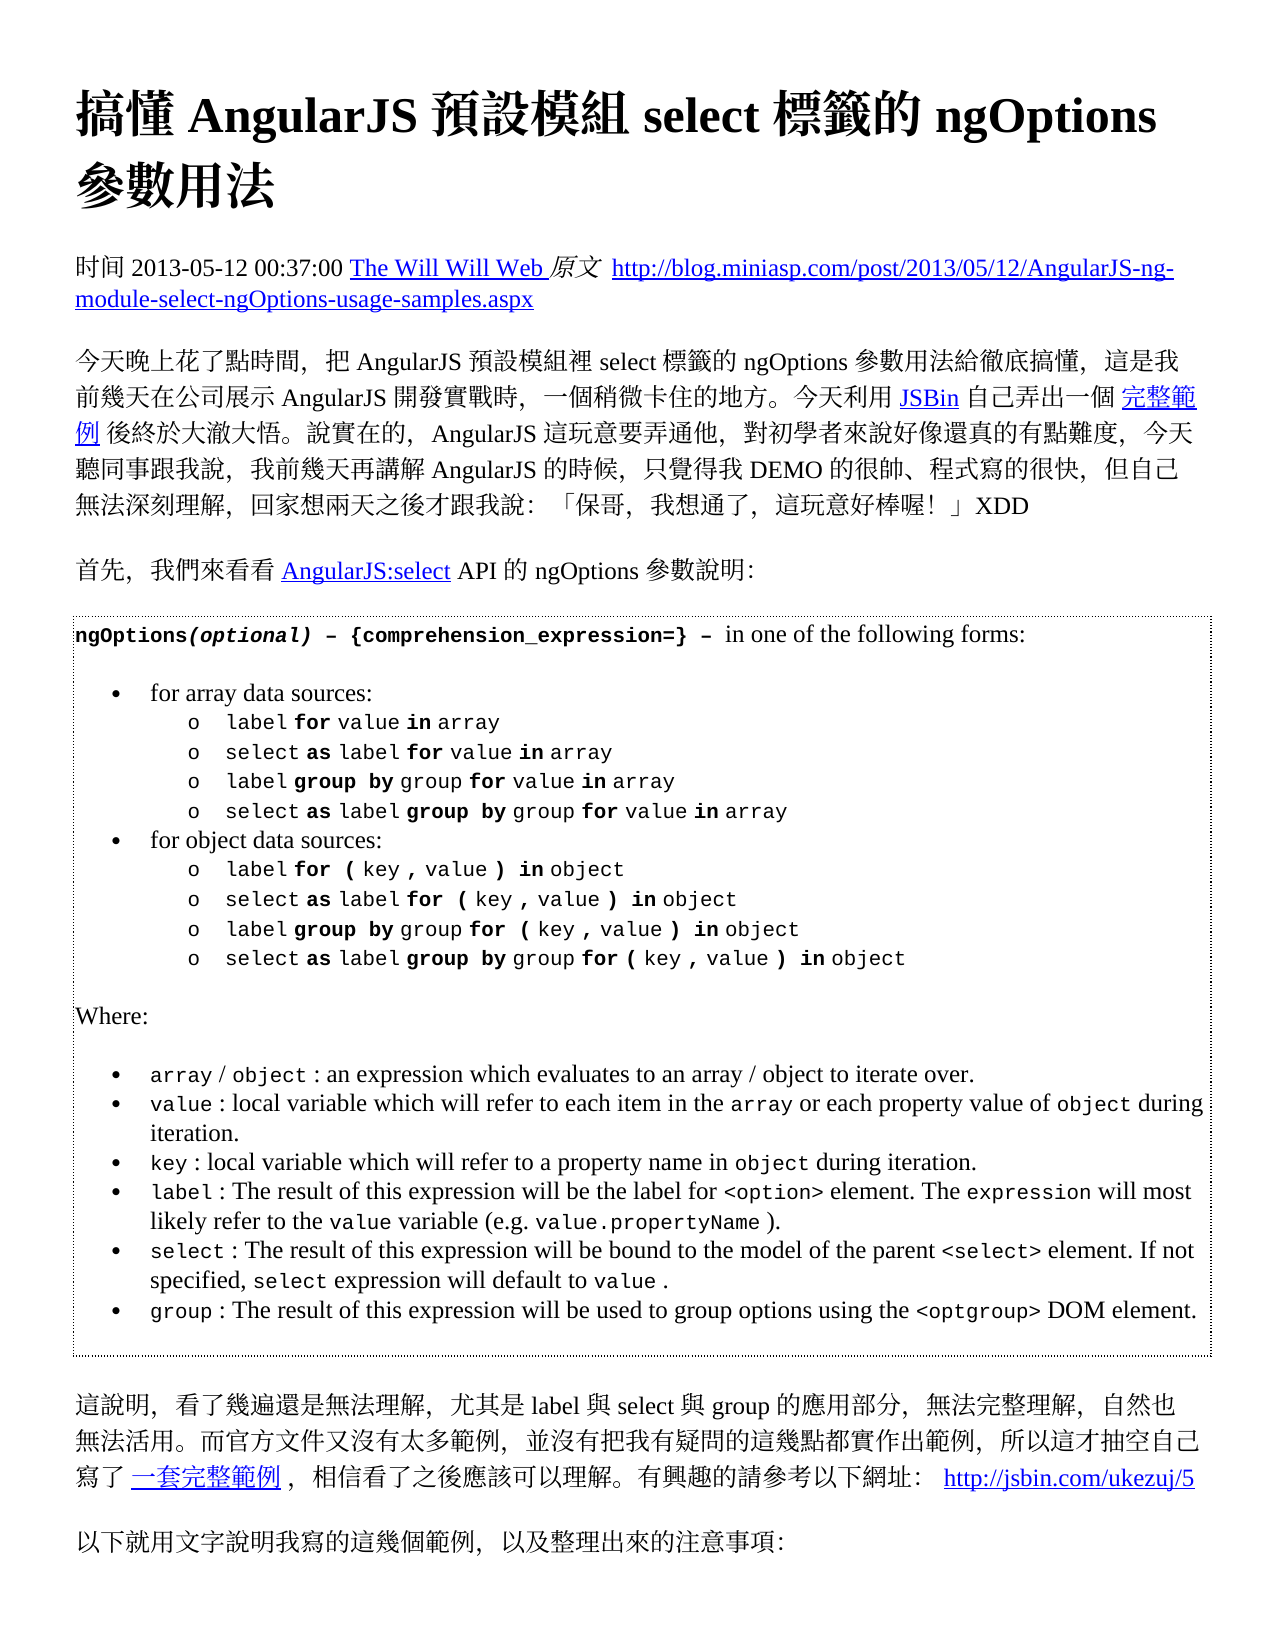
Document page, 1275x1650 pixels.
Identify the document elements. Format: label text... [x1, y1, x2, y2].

text 以下就用文字說明我寫的這幾個範例，以及整理出來的注意事項： [75, 1523, 1200, 1559]
text 搞懂 AngularJS 預設模組 select 標籤的 ngOptions 參數用法 [75, 75, 1200, 219]
table_header ngOptions(optional) – {comprehension_expression=} – in one of the following forms: for array data sources: label for value in array select as label for value in array label group by group for value in array select as label group by group for value in array for object data sources: label for ( key , value ) in object select as label for ( key , value ) in object label group by group for ( key , value ) in object select as label group by group for ( key , value ) in object Where: array / object : an expression which evaluates to an array / object to iterate over. value : local variable which will refer to each item in the array or each property value of object during iteration. key : local variable which will refer to a property name in object during iteration. label : The result of this expression will be the label for <option> element. The expression will most likely refer to the value variable (e.g. value.propertyName ). select : The result of this expression will be bound to the model of the parent <select> element. If not specified, select expression will default to value . group : The result of this expression will be used to group options using the <optgroup> DOM element. [74, 616, 1211, 1355]
text 时间 2013-05-12 00:37:00 The Will Will Web 原文 http://blog.miniasp.com/post/2013/05/12/AngularJS-ng-module-select-ngOptions-usage-samples.aspx [75, 248, 1200, 313]
text 這說明，看了幾遍還是無法理解，尤其是 label 與 select 與 group 的應用部分，無法完整理解，自然也無法活用。而官方文件又沒有太多範例，並沒有把我有疑問的這幾點都實作出範例，所以這才抽空自己寫了 一套完整範例 ，相信看了之後應該可以理解。有興趣的請參考以下網址： http://jsbin.com/ukezuj/5 [75, 1386, 1200, 1493]
text 首先，我們來看看 AngularJS:select API 的 ngOptions 參數說明： [75, 551, 1200, 587]
text 今天晚上花了點時間，把 AngularJS 預設模組裡 select 標籤的 ngOptions 參數用法給徹底搞懂，這是我前幾天在公司展示 AngularJS 開發實戰時，一個稍微卡住的地方。今天利用 JSBin 自己弄出一個 完整範例 後終於大澈大悟。說實在的，AngularJS 這玩意要弄通他，對初學者來說好像還真的有點難度，今天聽同事跟我說，我前幾天再講解 AngularJS 的時候，只覺得我 DEMO 的很帥、程式寫的很快，但自己無法深刻理解，回家想兩天之後才跟我說：「保哥，我想通了，這玩意好棒喔！」XDD [75, 342, 1200, 521]
